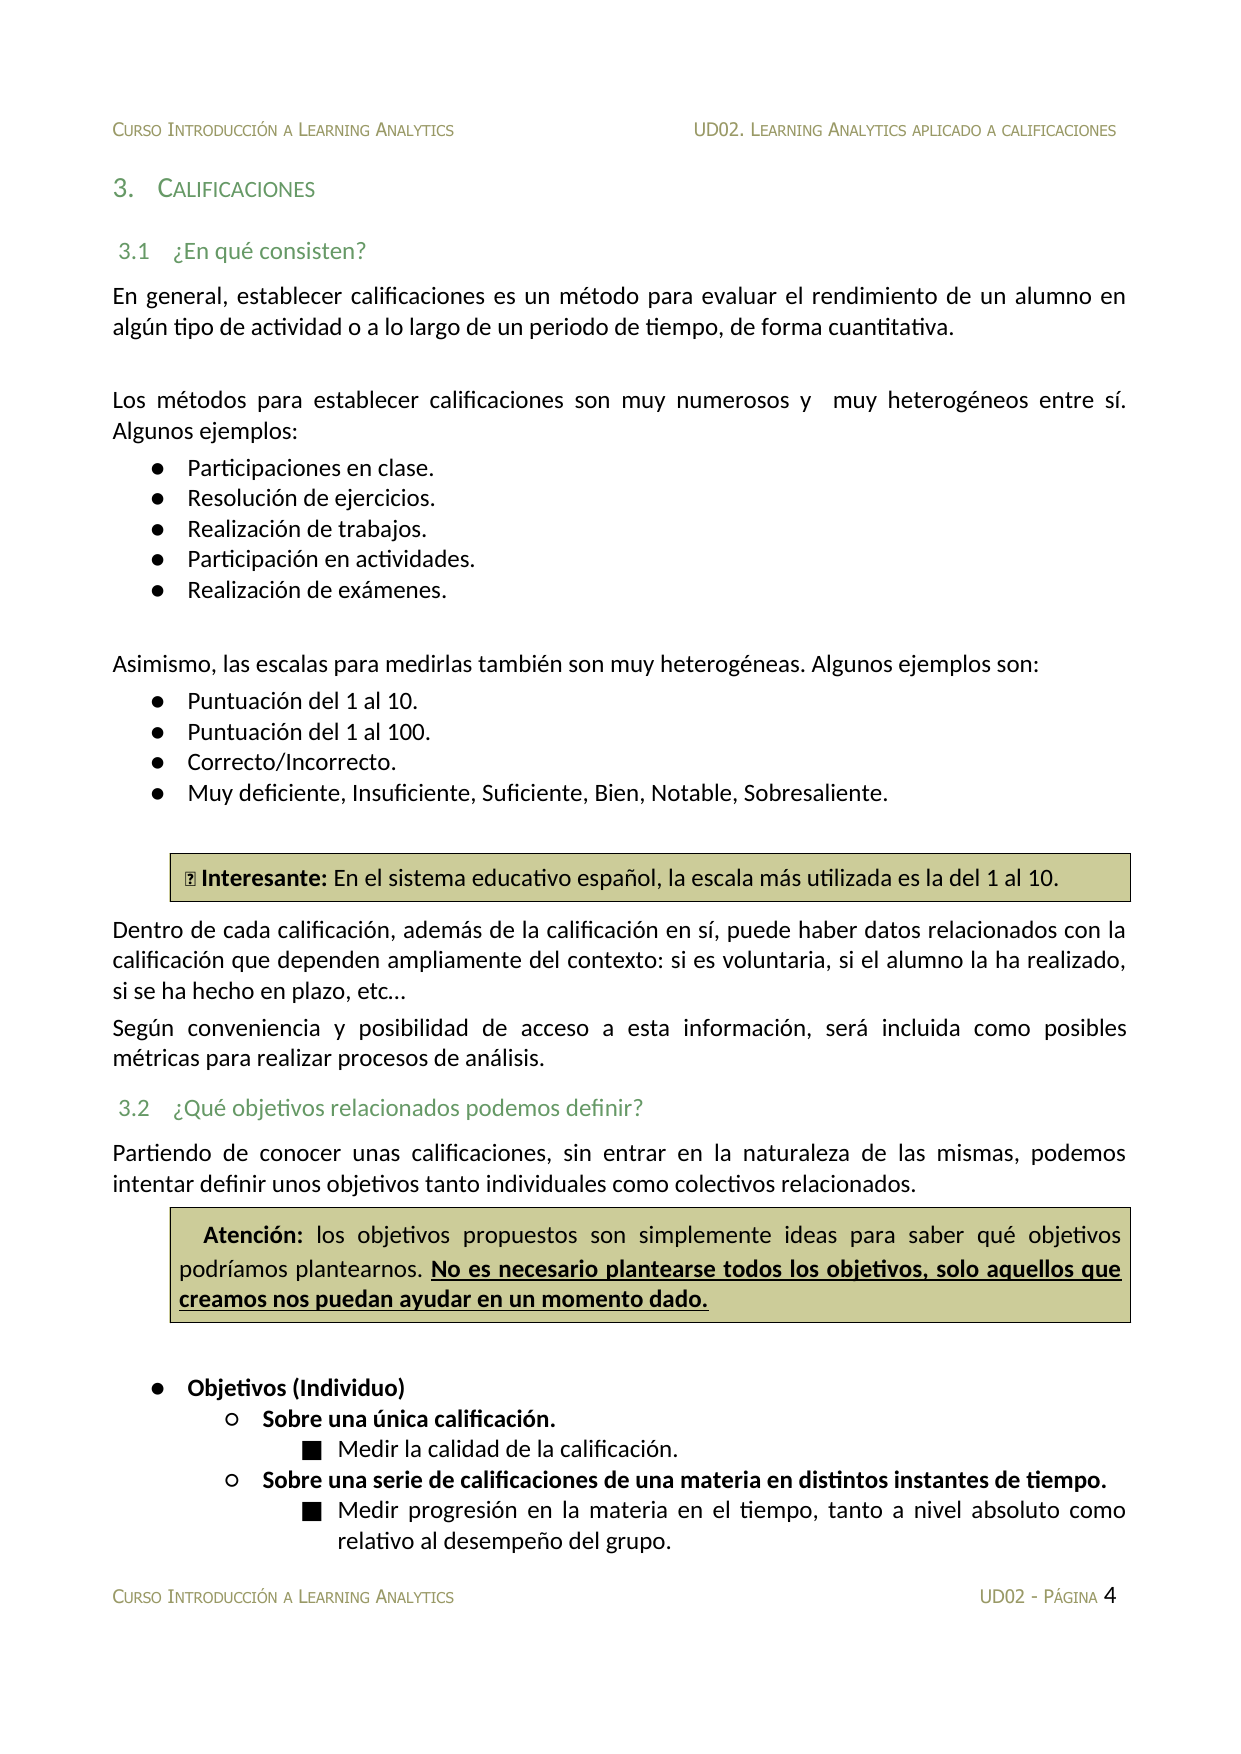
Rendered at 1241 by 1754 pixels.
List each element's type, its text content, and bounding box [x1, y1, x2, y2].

list Puntuación del 1 al 10. [150, 685, 1128, 716]
list Realización de exámenes. [150, 574, 1128, 605]
list Correcto/Incorrecto. [150, 746, 1128, 777]
text ❕ Atención: los objetivos propuestos son simplemente ideas para saber qué objetivos podríamos plantearnos. No es necesario plantearse todos los objetivos, solo aquellos que creamos nos puedan ayudar en un momento dado. [171, 1208, 1130, 1322]
text En general, establecer calificaciones es un método para evaluar el rendimiento de un alumno en algún tipo de actividad o a lo largo de un periodo de tiempo, de forma cuantitativa. [112, 280, 1128, 341]
subtitle ¿En qué consisten? [112, 235, 1128, 265]
list Muy deficiente, Insuficiente, Suficiente, Bien, Notable, Sobresaliente. [150, 777, 1128, 807]
list Participación en actividades. [150, 544, 1128, 574]
text Los métodos para establecer calificaciones son muy numerosos y muy heterogéneos entre sí. Algunos ejemplos: [112, 384, 1128, 446]
list Medir la calidad de la calificación. [300, 1433, 1128, 1464]
subtitle Calificaciones [112, 169, 1128, 205]
list Medir progresión en la materia en el tiempo, tanto a nivel absoluto como relativo al desempeño del grupo. [300, 1494, 1128, 1555]
list Sobre una única calificación. [225, 1403, 1128, 1433]
text 💬 Interesante: En el sistema educativo español, la escala más utilizada es la del 1 al 10. [171, 854, 1130, 901]
list Resolución de ejercicios. [150, 483, 1128, 513]
list Participaciones en clase. [150, 452, 1128, 483]
list Objetivos (Individuo) [150, 1372, 1128, 1403]
list Realización de trabajos. [150, 513, 1128, 544]
text Dentro de cada calificación, además de la calificación en sí, puede haber datos relacionados con la calificación que dependen ampliamente del contexto: si es voluntaria, si el alumno la ha realizado, si se ha hecho en plazo, etc… [112, 914, 1128, 1006]
subtitle ¿Qué objetivos relacionados podemos definir? [112, 1092, 1128, 1122]
text Según conveniencia y posibilidad de acceso a esta información, será incluida como posibles métricas para realizar procesos de análisis. [112, 1012, 1128, 1073]
list Puntuación del 1 al 100. [150, 716, 1128, 746]
list Sobre una serie de calificaciones de una materia en distintos instantes de tiempo. [225, 1464, 1128, 1494]
text Partiendo de conocer unas calificaciones, sin entrar en la naturaleza de las mismas, podemos intentar definir unos objetivos tanto individuales como colectivos relacionados. [112, 1137, 1128, 1198]
text Asimismo, las escalas para medirlas también son muy heterogéneas. Algunos ejemplos son: [112, 648, 1128, 679]
